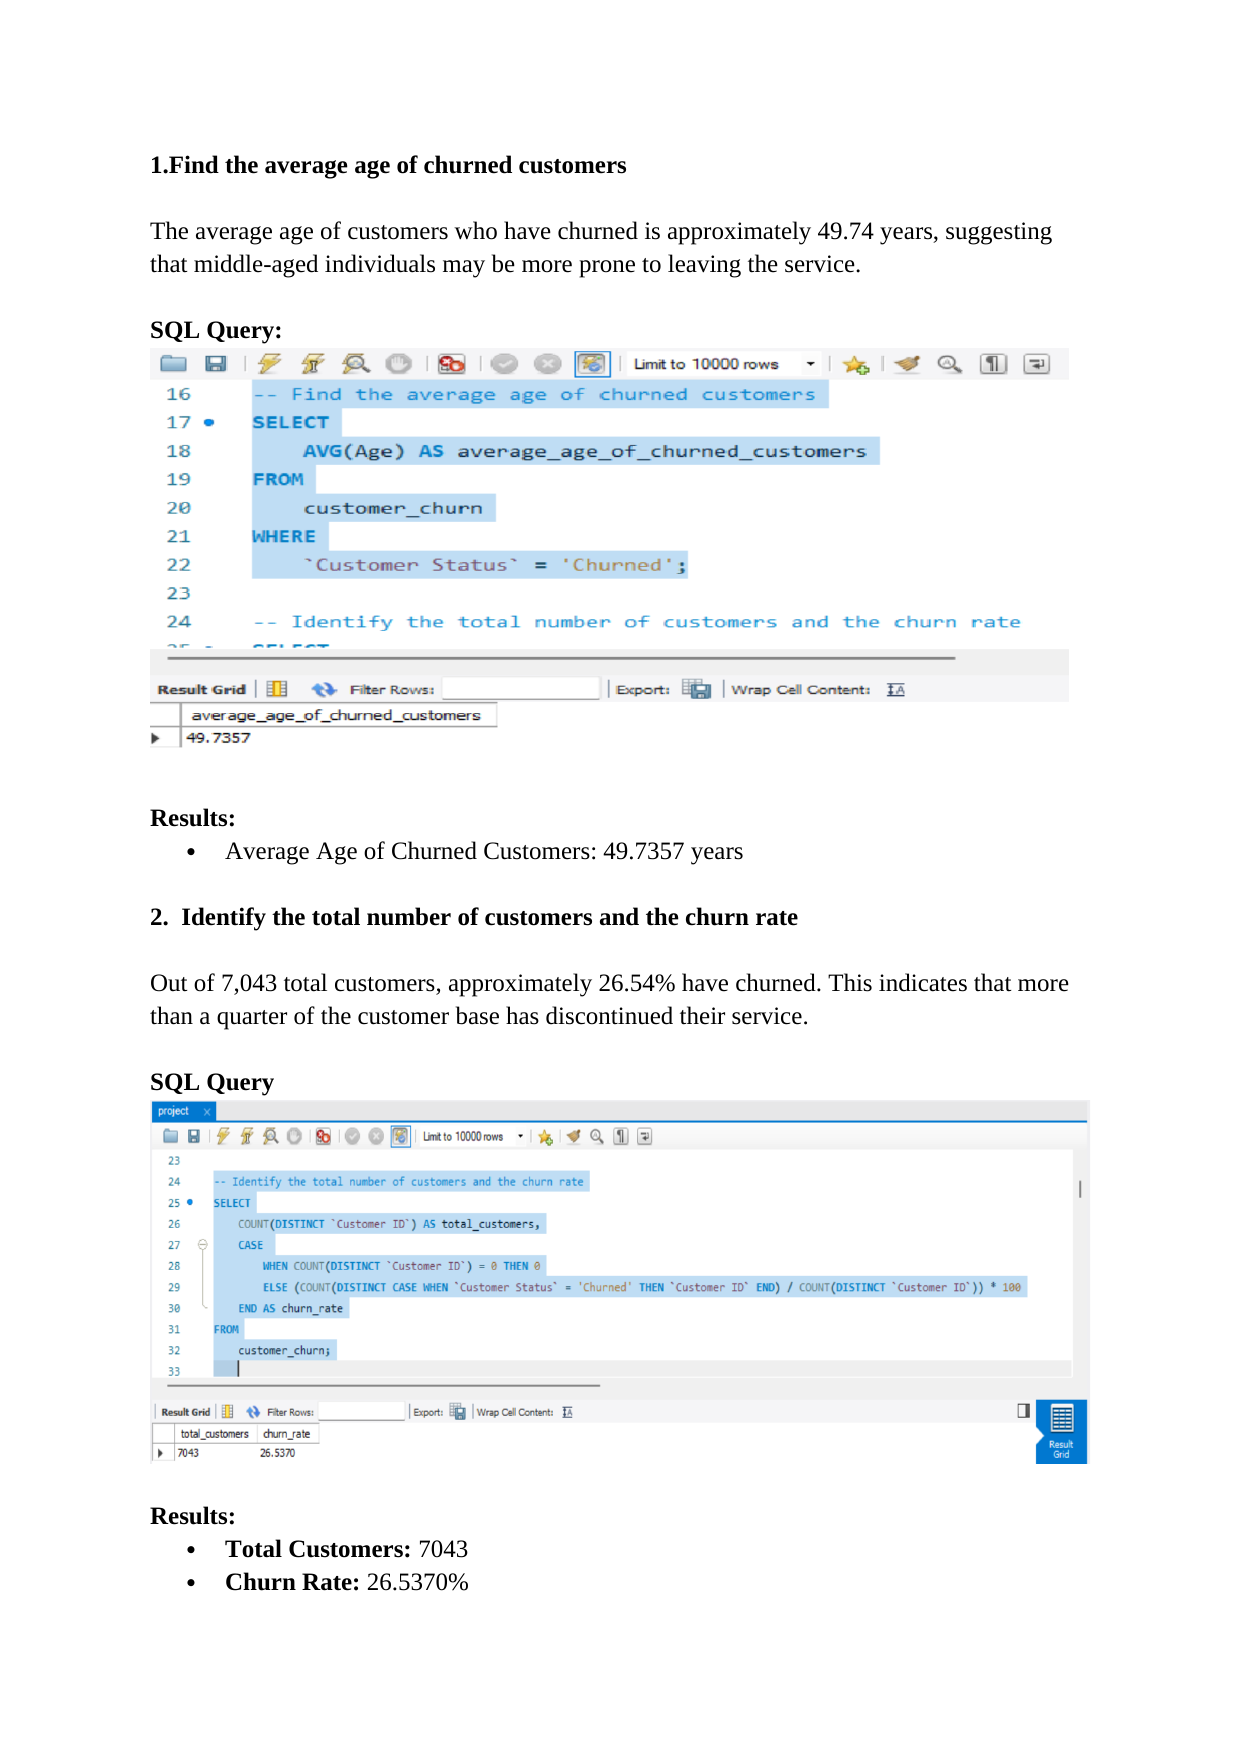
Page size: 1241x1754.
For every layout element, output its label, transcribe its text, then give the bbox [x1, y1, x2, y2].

picture [150, 1100, 1091, 1464]
text 2. Identify the total number of customers and the churn rate [150, 902, 1090, 931]
list Churn Rate: 26.5370% [187, 1567, 1090, 1596]
text Results: [150, 1501, 1090, 1530]
list Total Customers: 7043 [187, 1534, 1090, 1563]
text Out of 7,043 total customers, approximately 26.54% have churned. This indicates that more than a quarter of the customer base has discontinued their service. [150, 968, 1090, 1030]
text The average age of customers who have churned is approximately 49.74 years, suggesting that middle-aged individuals may be more prone to leaving the service. [150, 216, 1090, 278]
text SQL Query [150, 1067, 1090, 1100]
text 1.Find the average age of churned customers [150, 150, 1090, 179]
list Average Age of Churned Customers: 49.7357 years [187, 836, 1090, 865]
text Results: [150, 803, 1090, 832]
picture [150, 348, 1069, 766]
text SQL Query: [150, 315, 1090, 344]
